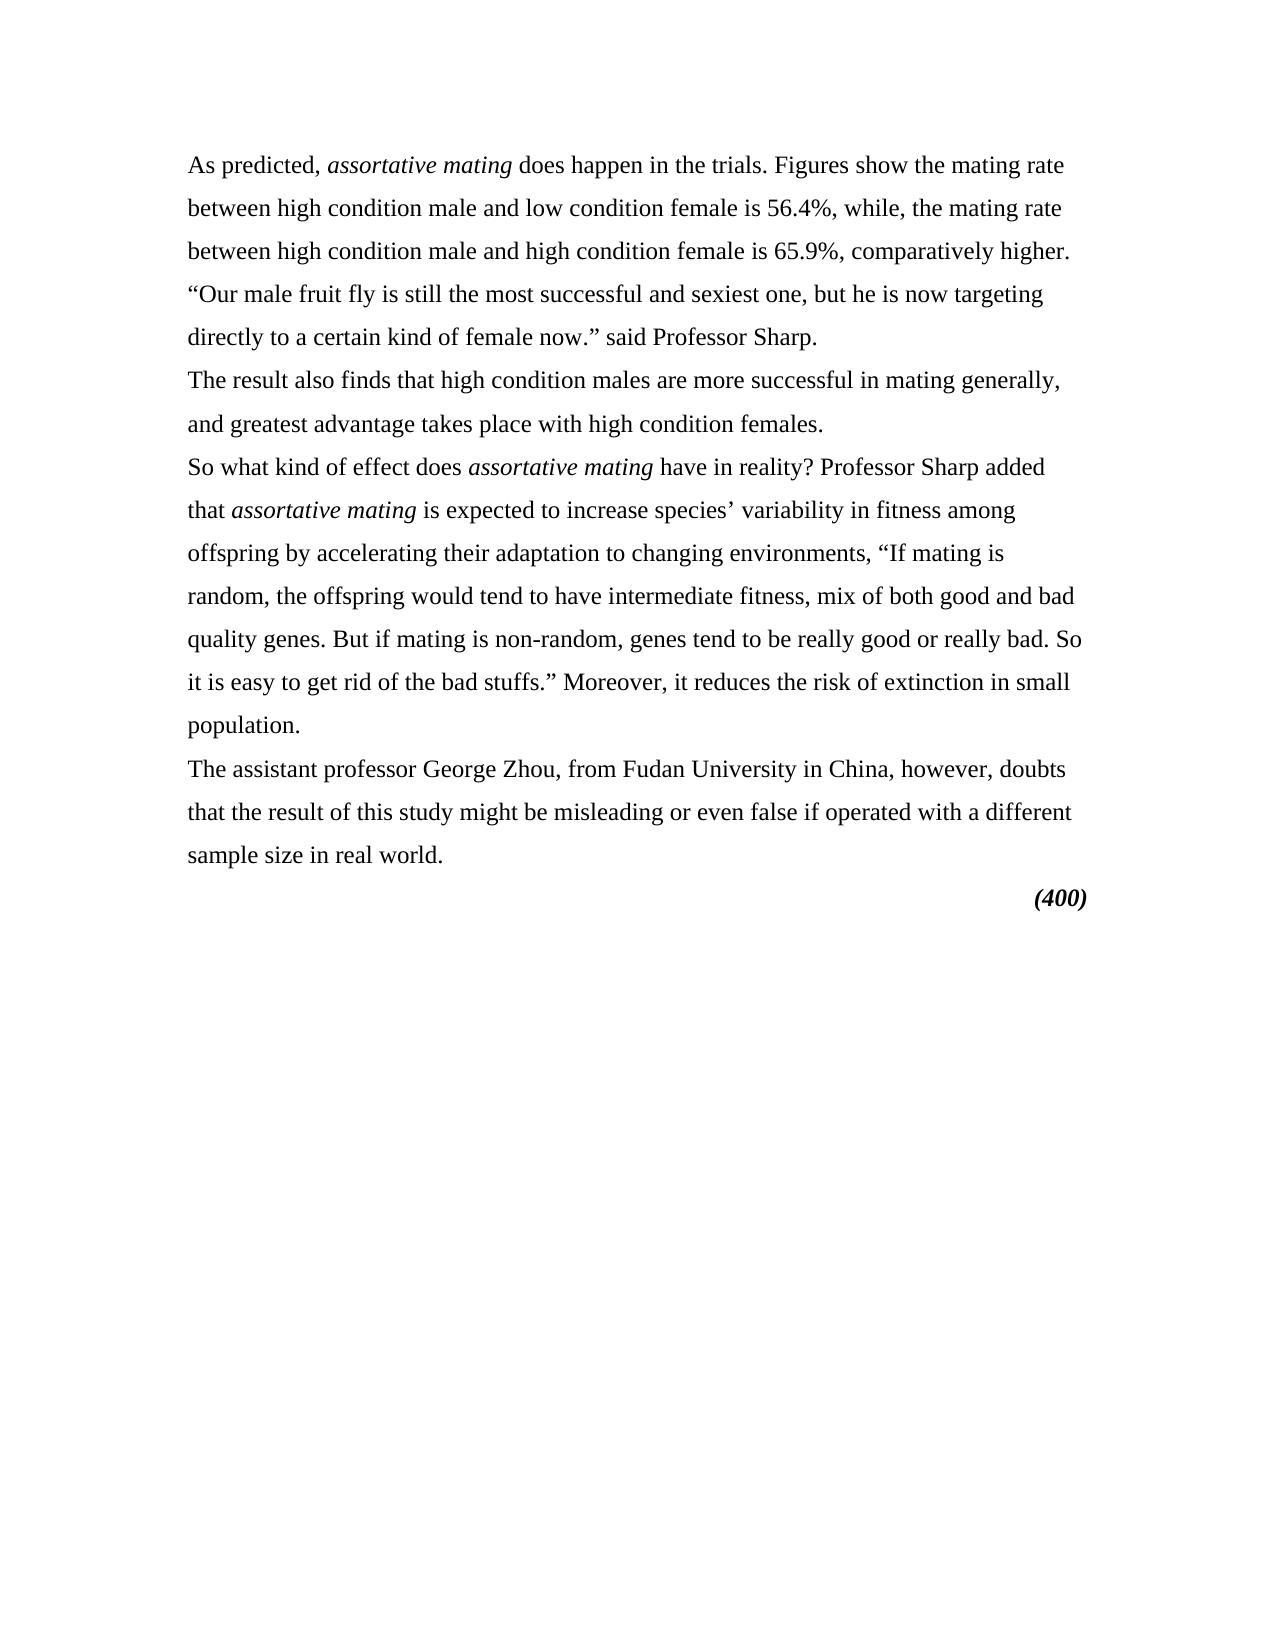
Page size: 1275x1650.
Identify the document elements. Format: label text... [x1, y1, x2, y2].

text The result also finds that high condition males are more successful in mating generally, and greatest advantage takes place with high condition females. [187, 366, 1087, 437]
text (400) [187, 883, 1087, 912]
text As predicted, assortative mating does happen in the trials. Figures show the mating rate between high condition male and low condition female is 56.4%, while, the mating rate between high condition male and high condition female is 65.9%, comparatively higher. “Our male fruit fly is still the most successful and sexiest one, but he is now targeting directly to a certain kind of female now.” said Professor Sharp. [187, 150, 1087, 351]
text So what kind of effect does assortative mating have in reality? Professor Sharp added that assortative mating is expected to increase species’ variability in fitness among offspring by accelerating their adaptation to changing environments, “If mating is random, the offspring would tend to have intermediate fitness, mix of both good and bad quality genes. But if mating is non-random, genes tend to be really good or really bad. So it is easy to get rid of the bad stuffs.” Moreover, it reduces the risk of extinction in small population. [187, 452, 1087, 739]
text The assistant professor George Zhou, from Fudan University in China, however, doubts that the result of this study might be misleading or even false if operated with a different sample size in real world. [187, 754, 1087, 869]
